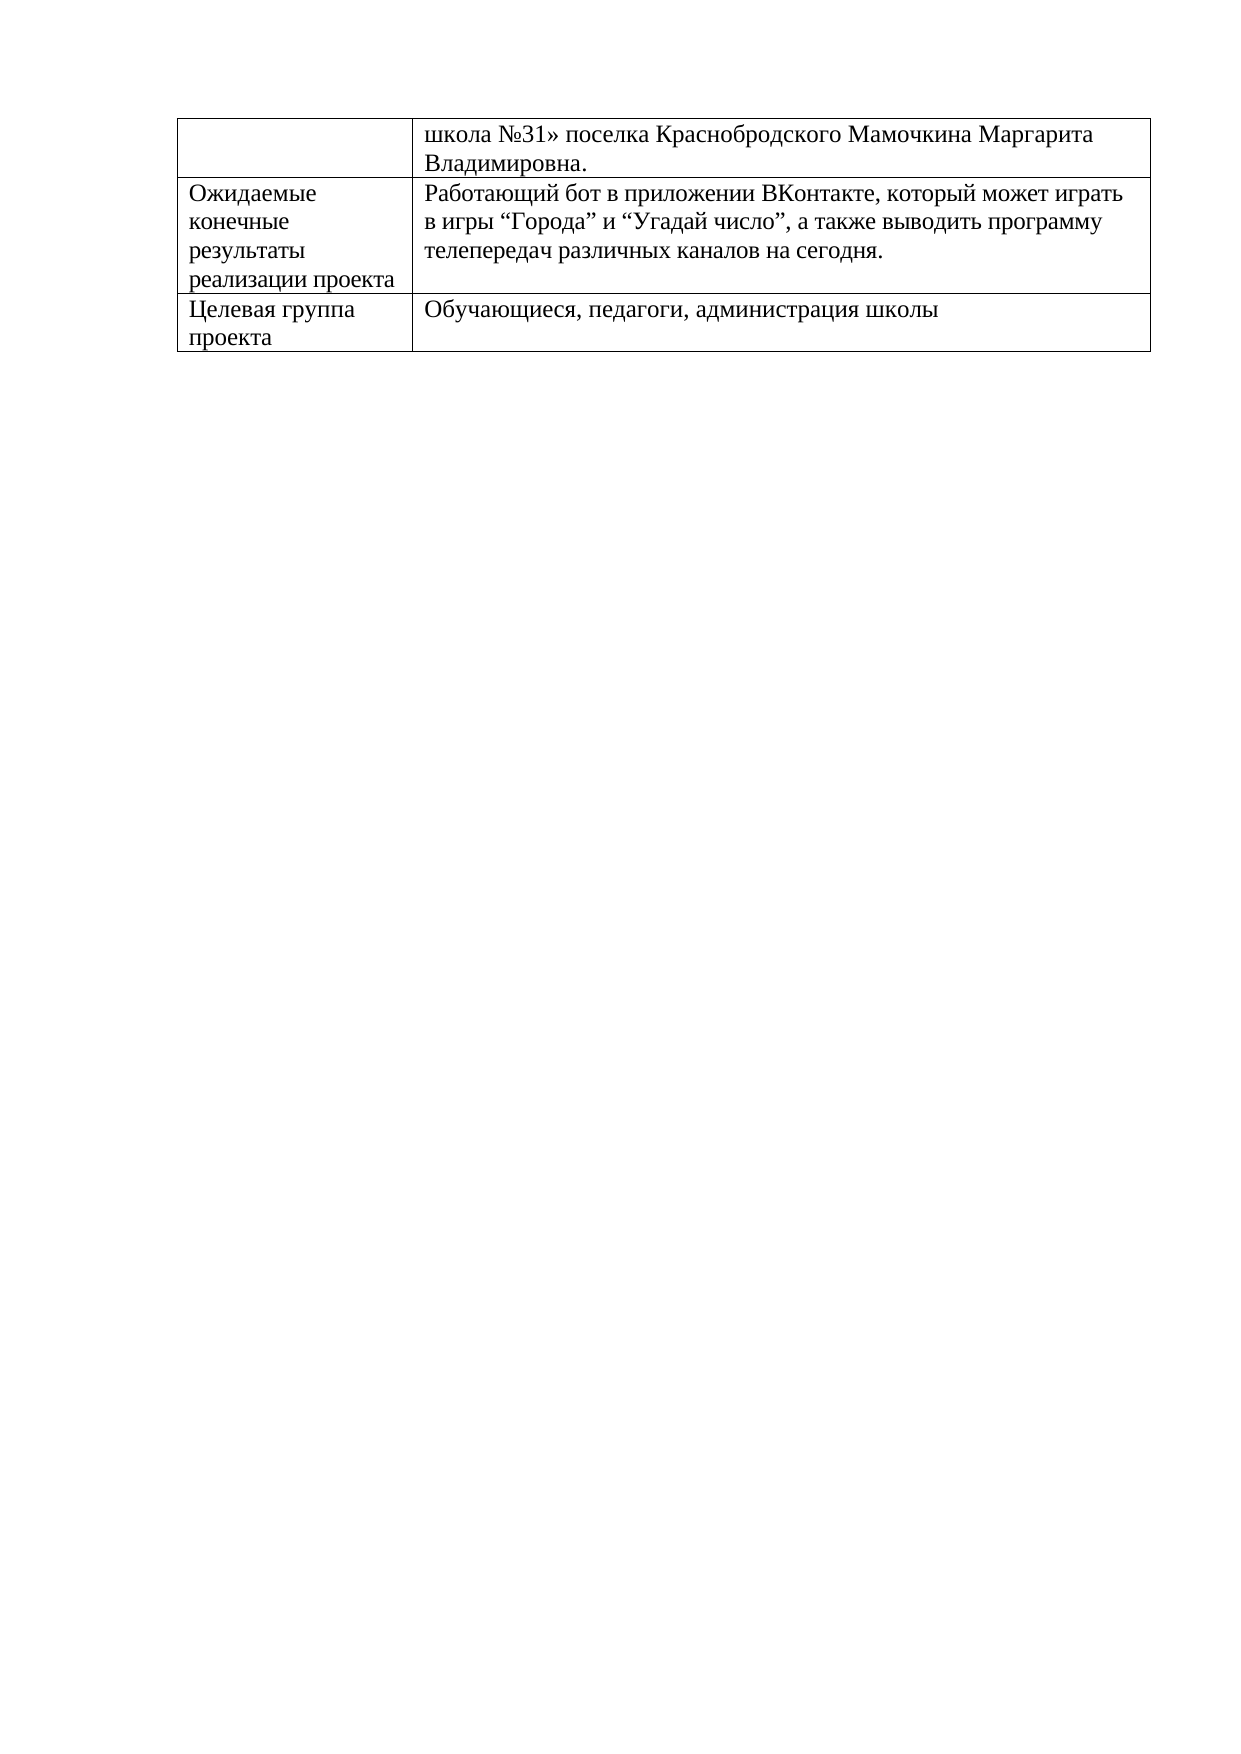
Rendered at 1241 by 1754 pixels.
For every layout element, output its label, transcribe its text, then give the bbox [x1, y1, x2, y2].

table_cell Обучающиеся, педагоги, администрация школы [413, 294, 1150, 351]
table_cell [413, 119, 1150, 177]
table_cell Работающий бот в приложении ВКонтакте, который может играть в игры “Города” и “Угадай число”, а также выводить программу телепередач различных каналов на сегодня. [413, 178, 1150, 293]
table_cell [178, 119, 412, 177]
table_cell Ожидаемые конечные результаты реализации проекта [178, 178, 412, 293]
table_cell Целевая группа проекта [178, 294, 412, 351]
